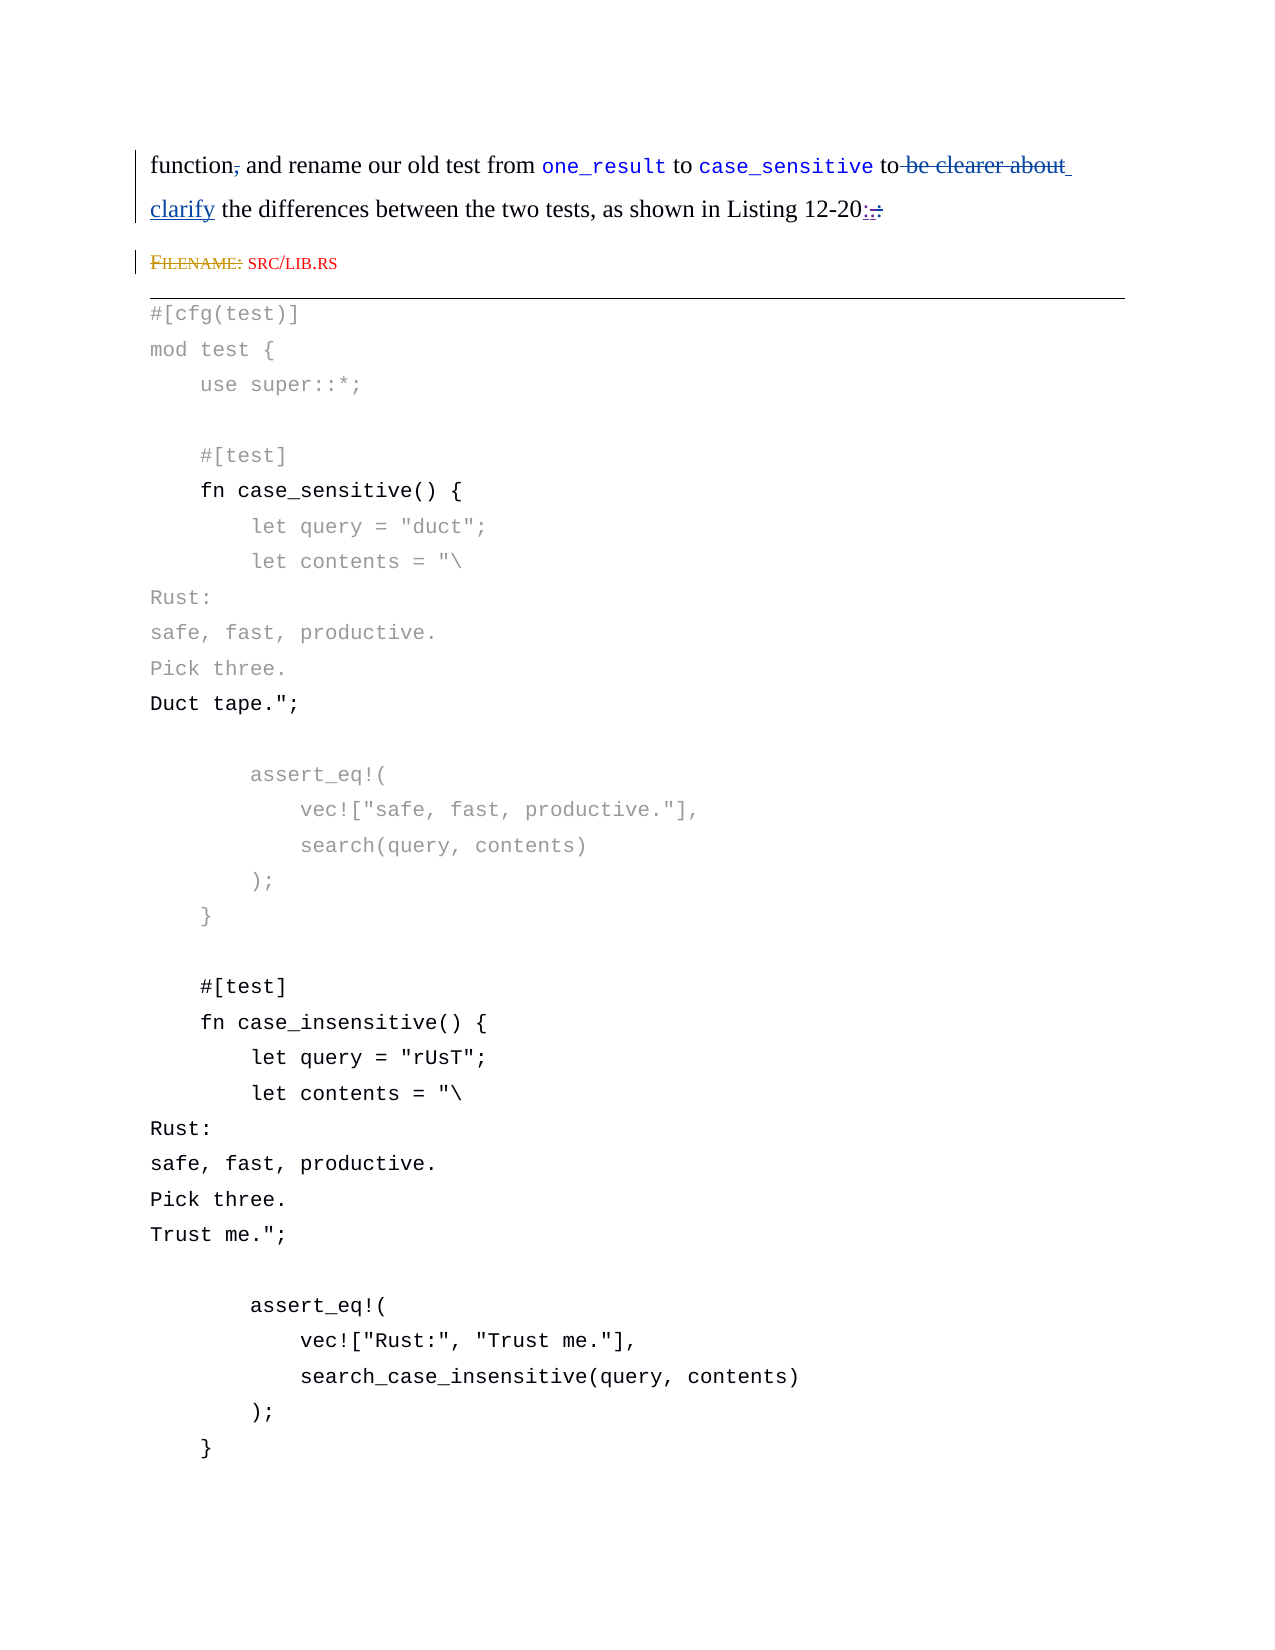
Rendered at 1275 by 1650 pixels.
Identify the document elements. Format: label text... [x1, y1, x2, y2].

text Pick three. [150, 657, 1125, 681]
text assert_eq!( [150, 1295, 1125, 1319]
text Pick three. [150, 1189, 1125, 1212]
text safe, fast, productive. [150, 1153, 1125, 1177]
text fn case_sensitive() { [150, 480, 1125, 504]
text Rust: [150, 1118, 1125, 1142]
text safe, fast, productive. [150, 622, 1125, 646]
text fn case_insensitive() { [150, 1012, 1125, 1035]
text mod test { [150, 339, 1125, 362]
text vec!["safe, fast, productive."], [150, 799, 1125, 823]
text ); [150, 1401, 1125, 1425]
text let contents = "\ [150, 551, 1125, 575]
text let contents = "\ [150, 1082, 1125, 1106]
text assert_eq!( [150, 764, 1125, 787]
text search(query, contents) [150, 834, 1125, 858]
text } [150, 1437, 1125, 1460]
text vec!["Rust:", "Trust me."], [150, 1330, 1125, 1354]
text Rust: [150, 587, 1125, 610]
text #[cfg(test)] [150, 299, 1125, 327]
text let query = "rUsT"; [150, 1047, 1125, 1071]
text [150, 150, 1125, 223]
text src/lib.rs [150, 249, 1125, 274]
text use super::*; [150, 374, 1125, 398]
text } [150, 905, 1125, 929]
text #[test] [150, 976, 1125, 1000]
text search_case_insensitive(query, contents) [150, 1366, 1125, 1389]
text Duct tape."; [150, 693, 1125, 717]
text #[test] [150, 445, 1125, 469]
text Trust me."; [150, 1224, 1125, 1248]
text let query = "duct"; [150, 516, 1125, 539]
text ); [150, 870, 1125, 894]
